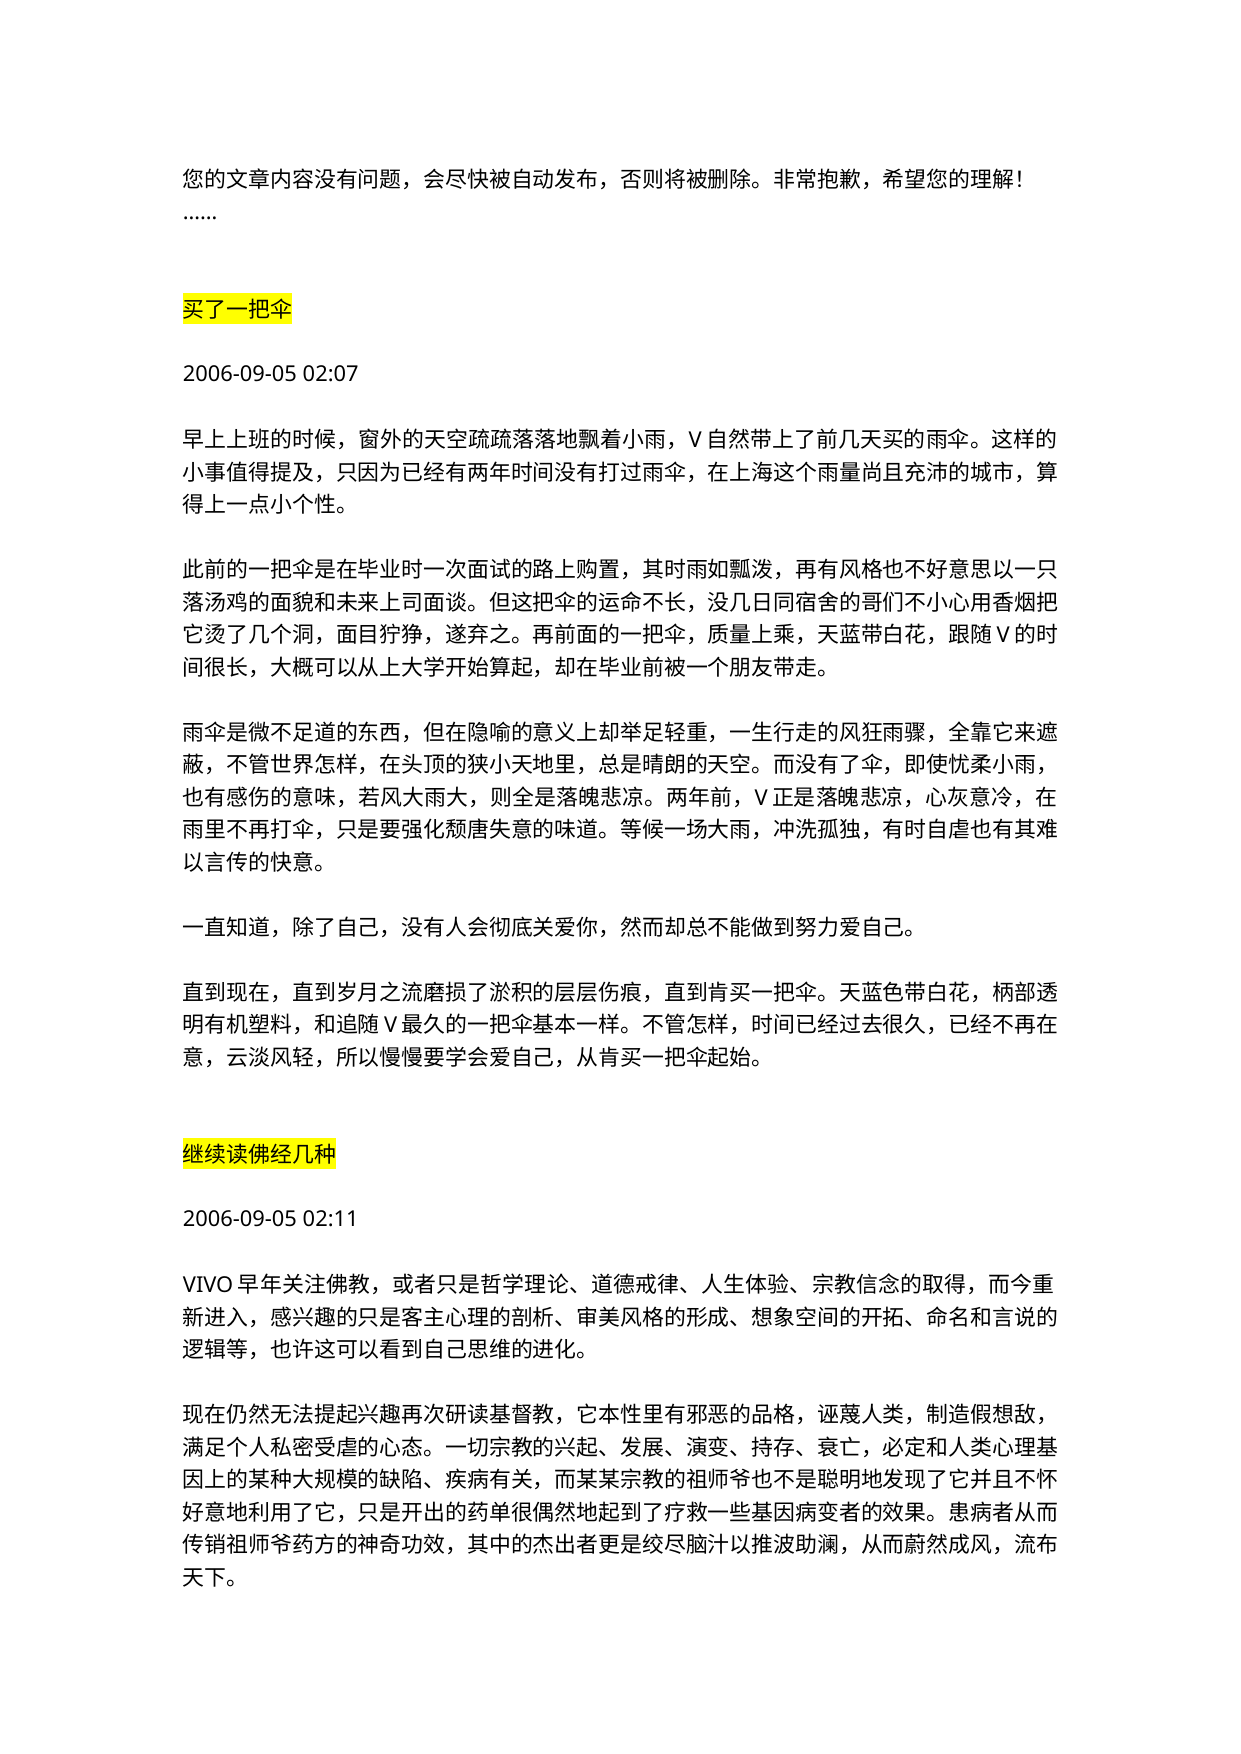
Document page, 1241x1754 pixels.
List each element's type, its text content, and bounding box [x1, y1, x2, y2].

text 买了一把伞 [183, 292, 1058, 324]
text VIVO早年关注佛教，或者只是哲学理论、道德戒律、人生体验、宗教信念的取得，而今重新进入，感兴趣的只是客主心理的剖析、审美风格的形成、想象空间的开拓、命名和言说的逻辑等，也许这可以看到自己思维的进化。 [183, 1267, 1058, 1364]
text 2006-09-05 02:11 [183, 1202, 1058, 1234]
text 2006-09-05 02:07 [183, 357, 1058, 389]
text 一直知道，除了自己，没有人会彻底关爱你，然而却总不能做到努力爱自己。 [183, 909, 1058, 942]
text 现在仍然无法提起兴趣再次研读基督教，它本性里有邪恶的品格，诬蔑人类，制造假想敌，满足个人私密受虐的心态。一切宗教的兴起、发展、演变、持存、衰亡，必定和人类心理基因上的某种大规模的缺陷、疾病有关，而某某宗教的祖师爷也不是聪明地发现了它并且不怀好意地利用了它，只是开出的药单很偶然地起到了疗救一些基因病变者的效果。患病者从而传销祖师爷药方的神奇功效，其中的杰出者更是绞尽脑汁以推波助澜，从而蔚然成风，流布天下。 [183, 1397, 1058, 1592]
text …… [183, 194, 1058, 227]
text 此前的一把伞是在毕业时一次面试的路上购置，其时雨如瓢泼，再有风格也不好意思以一只落汤鸡的面貌和未来上司面谈。但这把伞的运命不长，没几日同宿舍的哥们不小心用香烟把它烫了几个洞，面目狞狰，遂弃之。再前面的一把伞，质量上乘，天蓝带白花，跟随V的时间很长，大概可以从上大学开始算起，却在毕业前被一个朋友带走。 [183, 552, 1058, 682]
text 继续读佛经几种 [183, 1137, 1058, 1169]
text 雨伞是微不足道的东西，但在隐喻的意义上却举足轻重，一生行走的风狂雨骤，全靠它来遮蔽，不管世界怎样，在头顶的狭小天地里，总是晴朗的天空。而没有了伞，即使忧柔小雨，也有感伤的意味，若风大雨大，则全是落魄悲凉。两年前，V正是落魄悲凉，心灰意冷，在雨里不再打伞，只是要强化颓唐失意的味道。等候一场大雨，冲洗孤独，有时自虐也有其难以言传的快意。 [183, 714, 1058, 877]
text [183, 162, 1058, 194]
text 直到现在，直到岁月之流磨损了淤积的层层伤痕，直到肯买一把伞。天蓝色带白花，柄部透明有机塑料，和追随V最久的一把伞基本一样。不管怎样，时间已经过去很久，已经不再在意，云淡风轻，所以慢慢要学会爱自己，从肯买一把伞起始。 [183, 974, 1058, 1072]
text 早上上班的时候，窗外的天空疏疏落落地飘着小雨，V自然带上了前几天买的雨伞。这样的小事值得提及，只因为已经有两年时间没有打过雨伞，在上海这个雨量尚且充沛的城市，算得上一点小个性。 [183, 422, 1058, 519]
